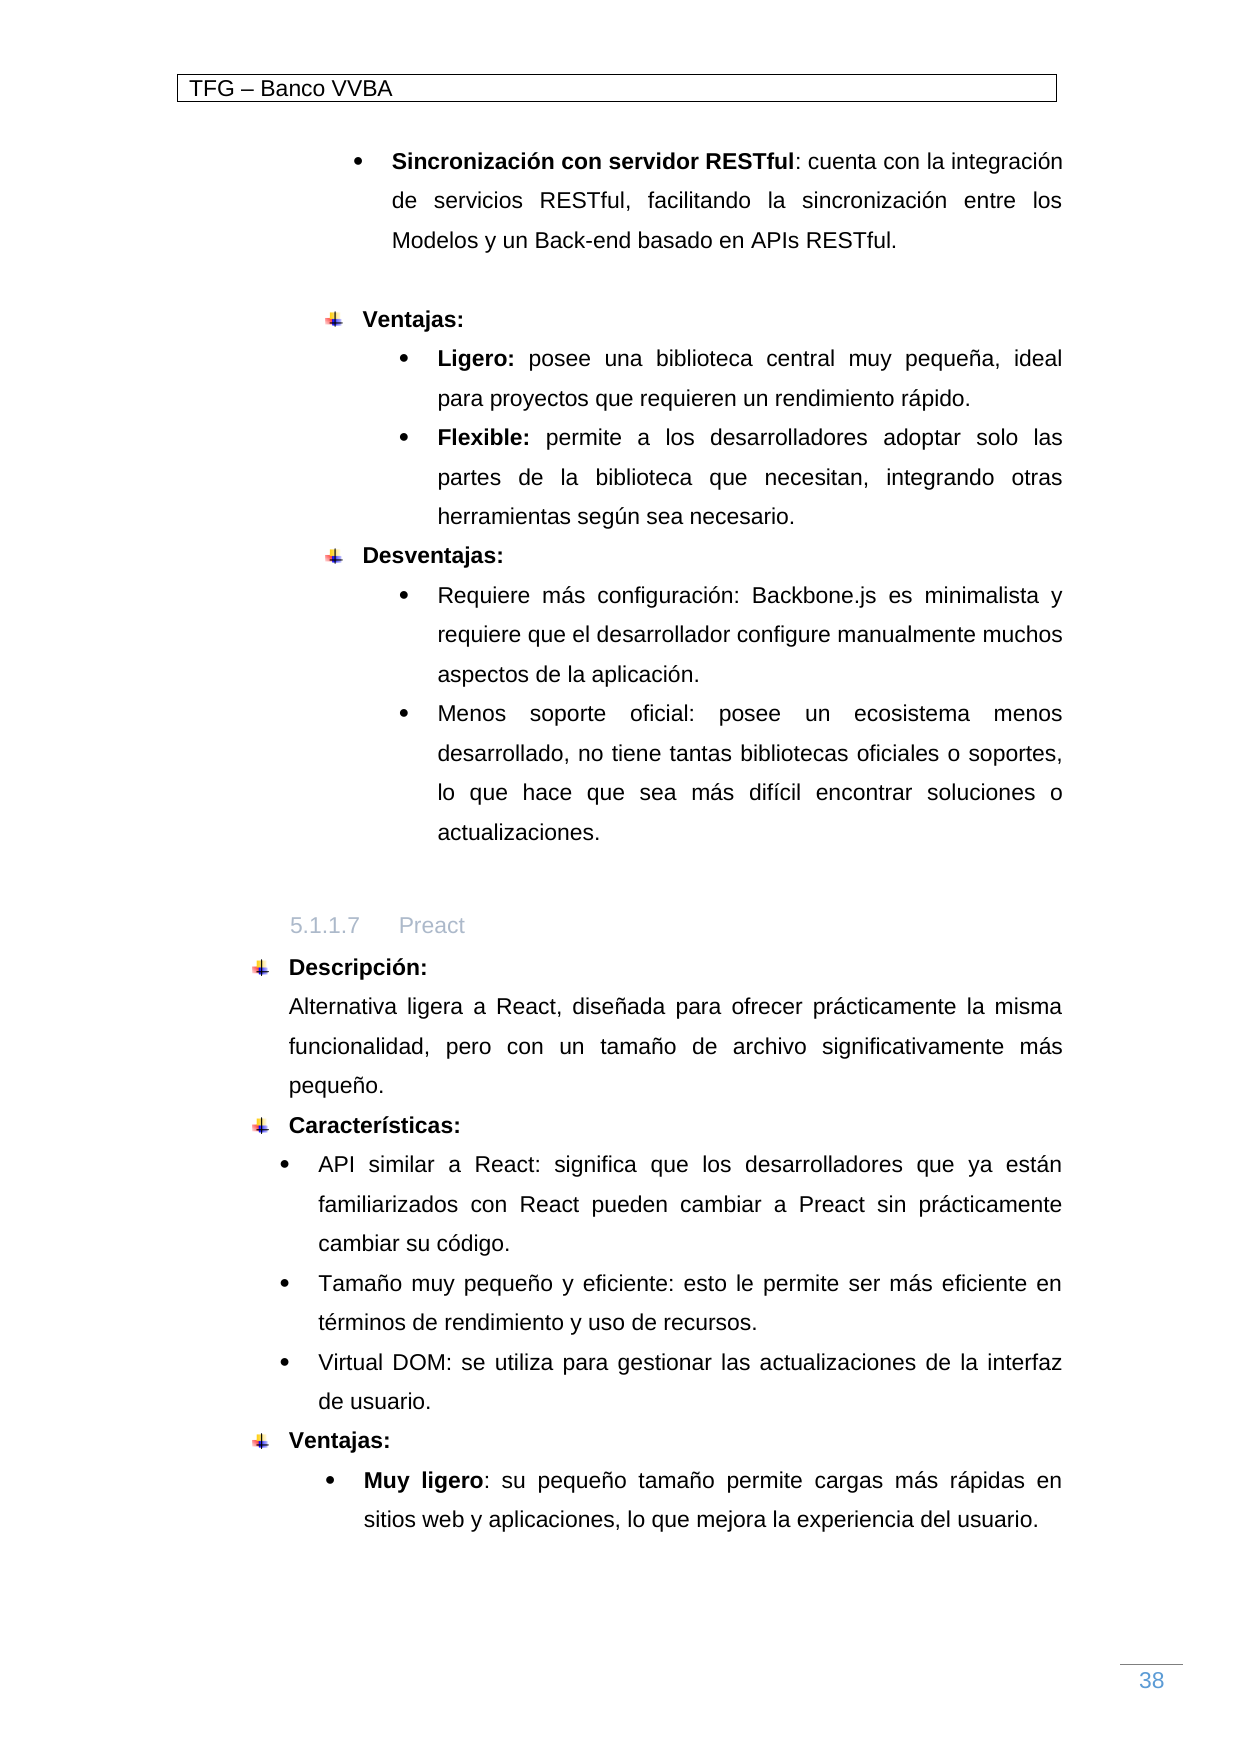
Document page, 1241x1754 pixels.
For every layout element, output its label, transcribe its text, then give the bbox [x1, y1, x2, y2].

list Flexible: permite a los desarrolladores adoptar solo las partes de la biblioteca que necesitan, integrando otras herramientas según sea necesario. [400, 424, 1063, 529]
list Virtual DOM: se utiliza para gestionar las actualizaciones de la interfaz de usuario. [281, 1348, 1063, 1414]
list Requiere más configuración: Backbone.js es minimalista y requiere que el desarrollador configure manualmente muchos aspectos de la aplicación. [400, 582, 1063, 687]
list Características: [251, 1112, 1063, 1138]
text Preact [290, 912, 1063, 938]
list Menos soporte oficial: posee un ecosistema menos desarrollado, no tiene tantas bibliotecas oficiales o soportes, lo que hace que sea más difícil encontrar soluciones o actualizaciones. [400, 700, 1063, 845]
list Muy ligero: su pequeño tamaño permite cargas más rápidas en sitios web y aplicaciones, lo que mejora la experiencia del usuario. [326, 1467, 1063, 1533]
list Desventajas: [325, 542, 1063, 569]
picture [325, 310, 343, 327]
list Alternativa ligera a React, diseñada para ofrecer prácticamente la misma funcionalidad, pero con un tamaño de archivo significativamente más pequeño. [289, 993, 1063, 1098]
list Descripción: [251, 954, 1063, 980]
list Ligero: posee una biblioteca central muy pequeña, ideal para proyectos que requieren un rendimiento rápido. [400, 345, 1063, 411]
list Ventajas: [251, 1427, 1063, 1454]
list Tamaño muy pequeño y eficiente: esto le permite ser más eficiente en términos de rendimiento y uso de recursos. [281, 1269, 1063, 1335]
picture [325, 547, 343, 564]
list Ventajas: [325, 306, 1063, 332]
picture [252, 958, 269, 976]
picture [252, 1432, 269, 1449]
list API similar a React: significa que los desarrolladores que ya están familiarizados con React pueden cambiar a Preact sin prácticamente cambiar su código. [281, 1151, 1063, 1256]
picture [252, 1116, 269, 1134]
